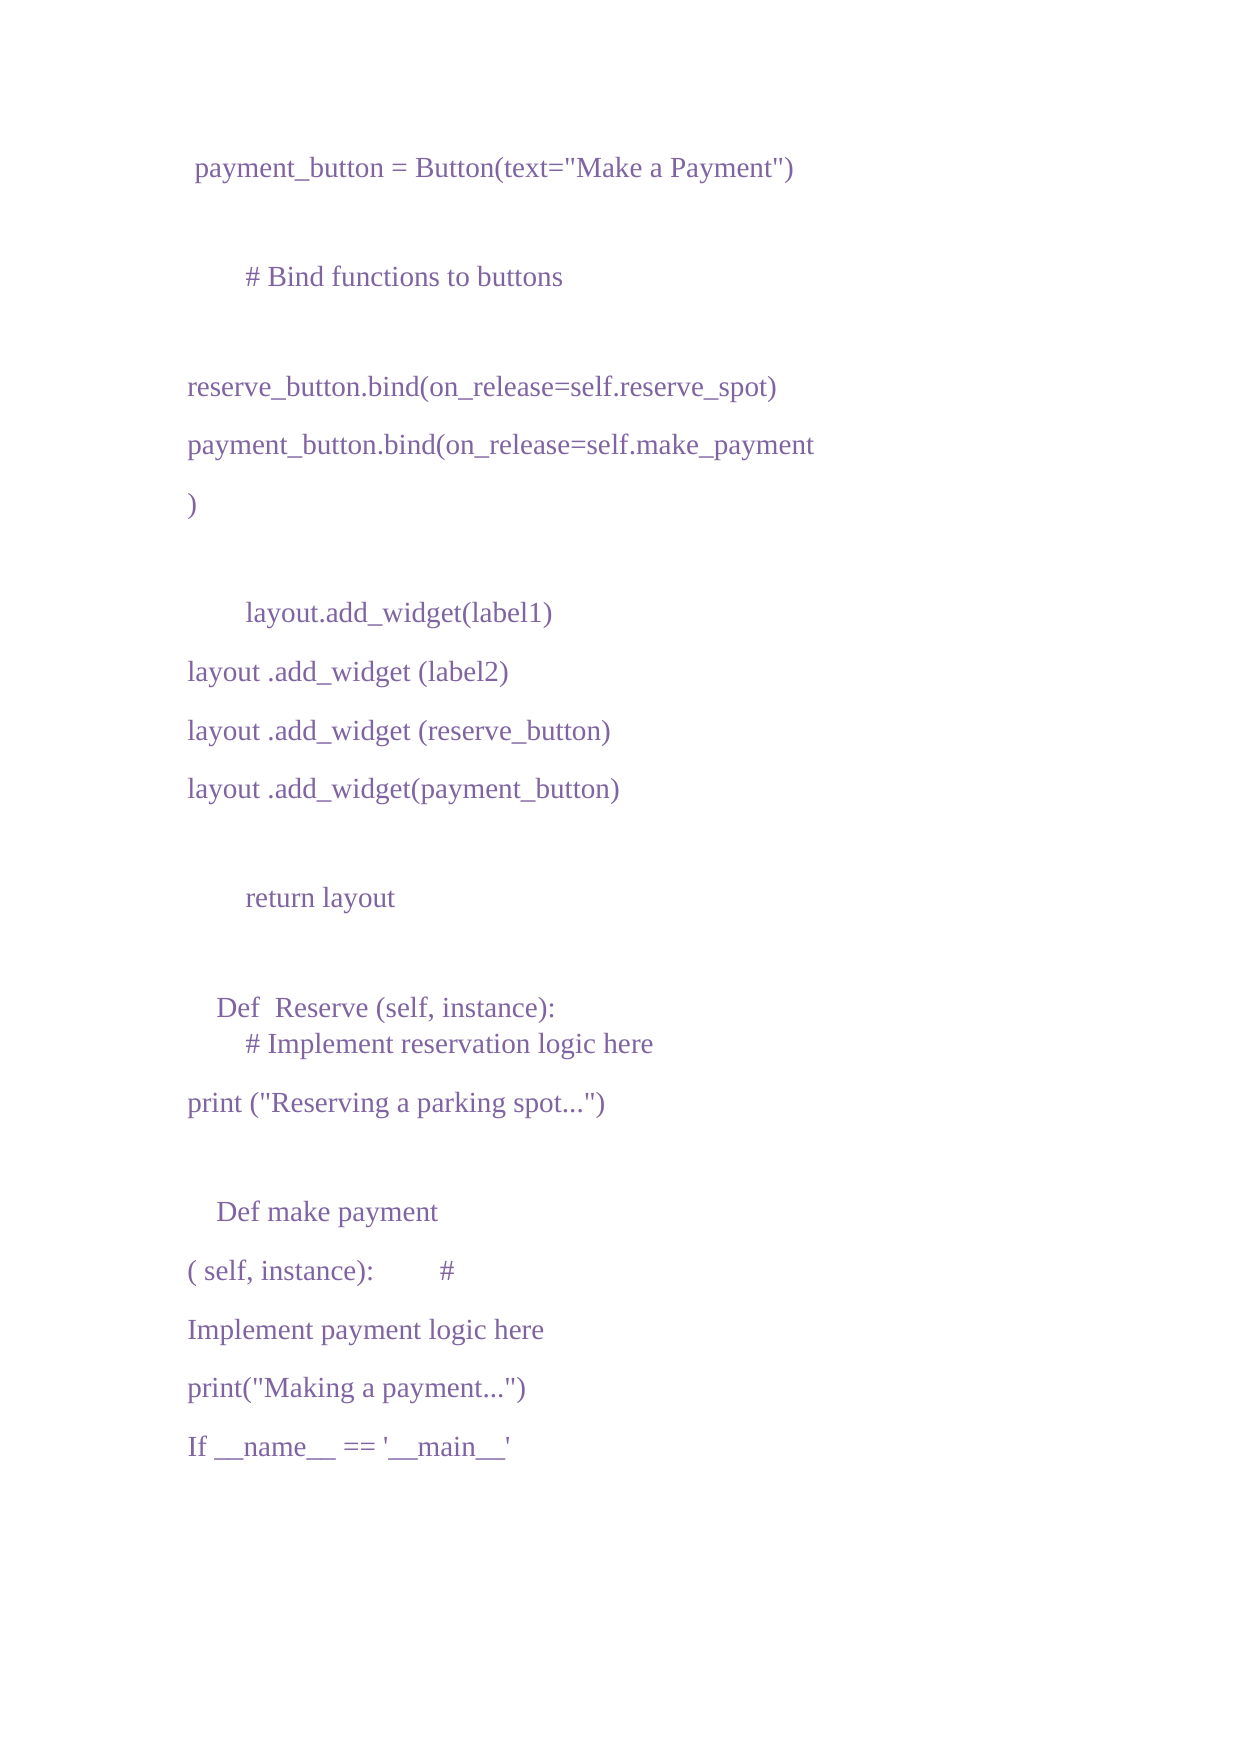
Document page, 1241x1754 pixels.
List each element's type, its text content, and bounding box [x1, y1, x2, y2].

text # Bind functions to buttons [187, 259, 817, 293]
text return layout [187, 881, 817, 914]
text reserve_button.bind(on_release=self.reserve_spot) payment_button.bind(on_release=self.make_payment) [187, 318, 817, 520]
text Def make payment [187, 1194, 544, 1228]
text If __name__ == '__main__' [187, 1429, 1053, 1463]
text payment_button = Button(text="Make a Payment") [187, 150, 817, 183]
text ( self, instance): # Implement payment logic here print("Making a payment...") [187, 1253, 544, 1404]
text Def Reserve (self, instance): [187, 990, 817, 1023]
text layout.add_widget(label1) layout .add_widget (label2) layout .add_widget (reserve_button) layout .add_widget(payment_button) [187, 595, 770, 805]
text # Implement reservation logic here print ("Reserving a parking spot...") [187, 1026, 760, 1119]
